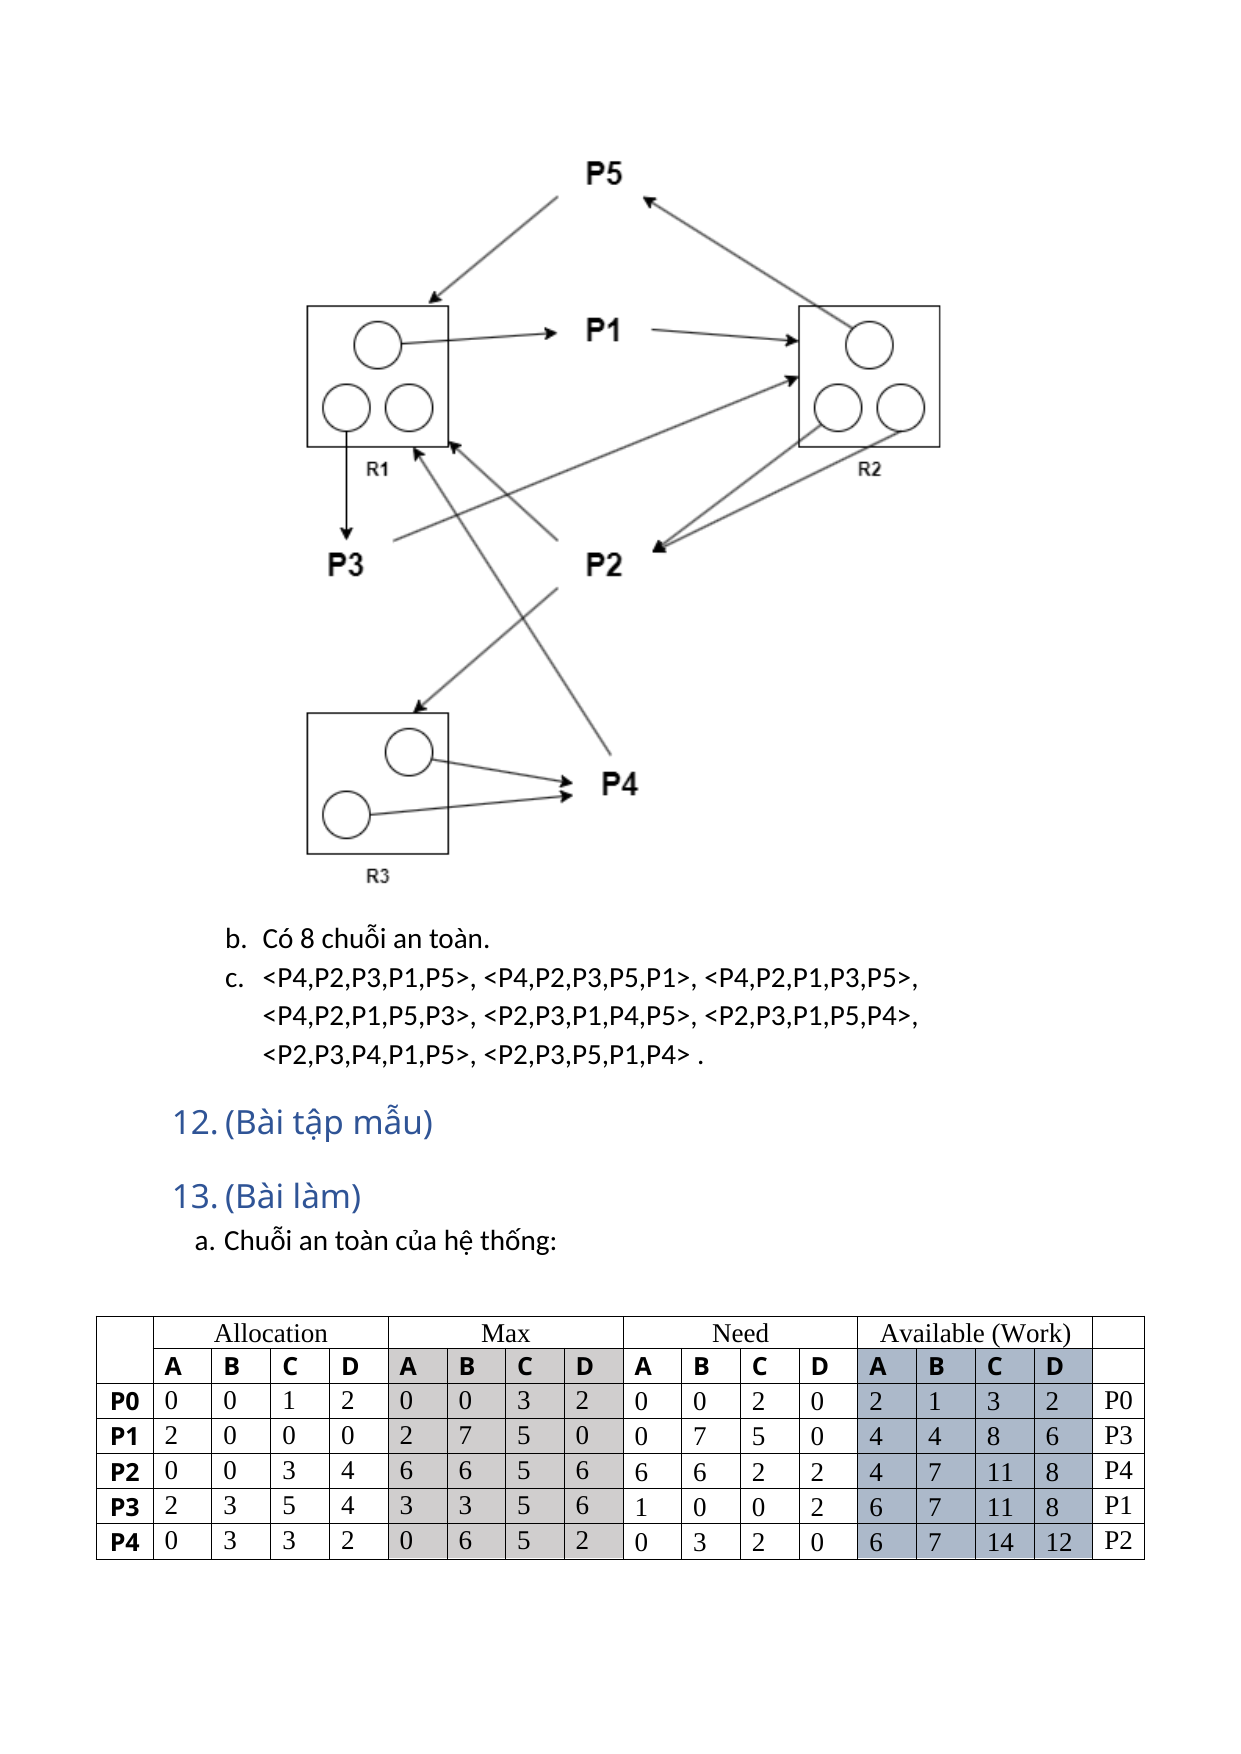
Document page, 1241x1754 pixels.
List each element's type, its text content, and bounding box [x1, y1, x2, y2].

table_cell A [858, 1349, 916, 1383]
table_cell 0 [154, 1384, 211, 1418]
table_cell 2 [565, 1384, 623, 1418]
table_header [97, 1317, 153, 1383]
table_cell 2 [154, 1419, 211, 1453]
table_cell 2 [800, 1489, 857, 1523]
list Chuỗi an toàn của hệ thống: [194, 1222, 1090, 1258]
table_cell D [330, 1349, 388, 1383]
table_cell 0 [154, 1454, 211, 1488]
table_header Allocation [154, 1317, 388, 1348]
table_cell 5 [506, 1489, 564, 1523]
table_cell 5 [506, 1454, 564, 1488]
table_cell 3 [271, 1524, 329, 1558]
table_cell 6 [858, 1489, 916, 1523]
table_header Need [624, 1317, 857, 1348]
table_cell 2 [800, 1454, 857, 1488]
table_cell [1093, 1349, 1144, 1383]
table_cell 3 [212, 1489, 270, 1523]
table_cell A [389, 1349, 447, 1383]
table_cell 4 [858, 1454, 916, 1488]
table_cell P2 [1093, 1524, 1144, 1558]
table_cell 6 [1035, 1419, 1092, 1453]
table_cell 6 [565, 1489, 623, 1523]
table_cell 4 [858, 1419, 916, 1453]
table_cell A [154, 1349, 211, 1383]
table_cell 0 [212, 1384, 270, 1418]
table_cell 0 [682, 1489, 740, 1523]
table_cell 0 [389, 1384, 447, 1418]
table_cell P3 [97, 1489, 153, 1523]
table_cell 0 [448, 1384, 505, 1418]
table_cell 0 [271, 1419, 329, 1453]
table_cell 2 [389, 1419, 447, 1453]
table_cell P1 [1093, 1489, 1144, 1523]
table_cell D [800, 1349, 857, 1383]
table_cell 3 [506, 1384, 564, 1418]
table_cell 11 [976, 1454, 1034, 1488]
table_cell 6 [858, 1524, 916, 1558]
table_cell 7 [682, 1419, 740, 1453]
table_cell 6 [448, 1454, 505, 1488]
table_cell 4 [917, 1419, 975, 1453]
table_cell 7 [917, 1489, 975, 1523]
table_cell 0 [682, 1384, 740, 1418]
table_cell B [682, 1349, 740, 1383]
table_cell 2 [741, 1524, 799, 1558]
table_cell 2 [330, 1384, 388, 1418]
table_cell 1 [271, 1384, 329, 1418]
table_cell 3 [389, 1489, 447, 1523]
table_cell 4 [330, 1489, 388, 1523]
table_cell 0 [154, 1524, 211, 1558]
table_cell 8 [976, 1419, 1034, 1453]
table_cell B [448, 1349, 505, 1383]
table_cell P3 [1093, 1419, 1144, 1453]
table_cell B [212, 1349, 270, 1383]
table_cell 0 [800, 1524, 857, 1558]
table_cell 3 [682, 1524, 740, 1558]
table_cell 11 [976, 1489, 1034, 1523]
table_cell P0 [1093, 1384, 1144, 1418]
table_cell 0 [624, 1384, 681, 1418]
table_cell 8 [1035, 1454, 1092, 1488]
table_cell P1 [97, 1419, 153, 1453]
table_cell 0 [624, 1524, 681, 1558]
table_cell 0 [330, 1419, 388, 1453]
table_cell 7 [917, 1454, 975, 1488]
picture [299, 150, 941, 902]
list <P4,P2,P3,P1,P5>, <P4,P2,P3,P5,P1>, <P4,P2,P1,P3,P5>, <P4,P2,P1,P5,P3>, <P2,P3,P1,P4,P5>, <P2,P3,P1,P5,P4>, [225, 959, 1090, 1033]
table_cell 3 [271, 1454, 329, 1488]
table_cell C [506, 1349, 564, 1383]
table_cell 2 [741, 1384, 799, 1418]
subtitle (Bài tập mẫu) [172, 1099, 1090, 1144]
table_cell 6 [389, 1454, 447, 1488]
table_cell 8 [1035, 1489, 1092, 1523]
table_cell 14 [976, 1524, 1034, 1558]
table_cell 3 [212, 1524, 270, 1558]
table_cell 6 [565, 1454, 623, 1488]
table_cell 0 [212, 1454, 270, 1488]
table_cell D [1035, 1349, 1092, 1383]
table_cell 5 [506, 1524, 564, 1558]
table_cell 2 [741, 1454, 799, 1488]
table_cell 6 [448, 1524, 505, 1558]
table_cell 2 [1035, 1384, 1092, 1418]
table_cell 0 [800, 1419, 857, 1453]
table_cell 6 [682, 1454, 740, 1488]
table_cell 5 [506, 1419, 564, 1453]
table_cell P2 [97, 1454, 153, 1488]
table_cell 0 [624, 1419, 681, 1453]
table_cell 0 [565, 1419, 623, 1453]
table_cell 0 [741, 1489, 799, 1523]
table_cell 2 [565, 1524, 623, 1558]
table_cell P0 [97, 1384, 153, 1418]
table_cell 2 [154, 1489, 211, 1523]
table_cell A [624, 1349, 681, 1383]
table_cell 7 [448, 1419, 505, 1453]
table_cell 12 [1035, 1524, 1092, 1558]
table_header Available (Work) [858, 1317, 1092, 1348]
list <P2,P3,P4,P1,P5>, <P2,P3,P5,P1,P4> . [262, 1036, 1090, 1071]
table_cell C [271, 1349, 329, 1383]
table_cell 1 [917, 1384, 975, 1418]
table_cell 5 [741, 1419, 799, 1453]
table_cell D [565, 1349, 623, 1383]
table_cell 0 [212, 1419, 270, 1453]
table_cell C [976, 1349, 1034, 1383]
table_cell 7 [917, 1524, 975, 1558]
table_cell C [741, 1349, 799, 1383]
table_cell 1 [624, 1489, 681, 1523]
table_cell B [917, 1349, 975, 1383]
list Có 8 chuỗi an toàn. [225, 920, 1090, 956]
table_cell 2 [858, 1384, 916, 1418]
table_cell 3 [976, 1384, 1034, 1418]
table_cell P4 [97, 1524, 153, 1558]
table_cell 4 [330, 1454, 388, 1488]
table_cell 3 [448, 1489, 505, 1523]
table_cell 0 [389, 1524, 447, 1558]
table_cell 2 [330, 1524, 388, 1558]
table_header Max [389, 1317, 623, 1348]
table_cell 6 [624, 1454, 681, 1488]
subtitle (Bài làm) [172, 1173, 1090, 1218]
table_cell 0 [800, 1384, 857, 1418]
table_cell P4 [1093, 1454, 1144, 1488]
table_cell 5 [271, 1489, 329, 1523]
table_header [1093, 1317, 1144, 1348]
